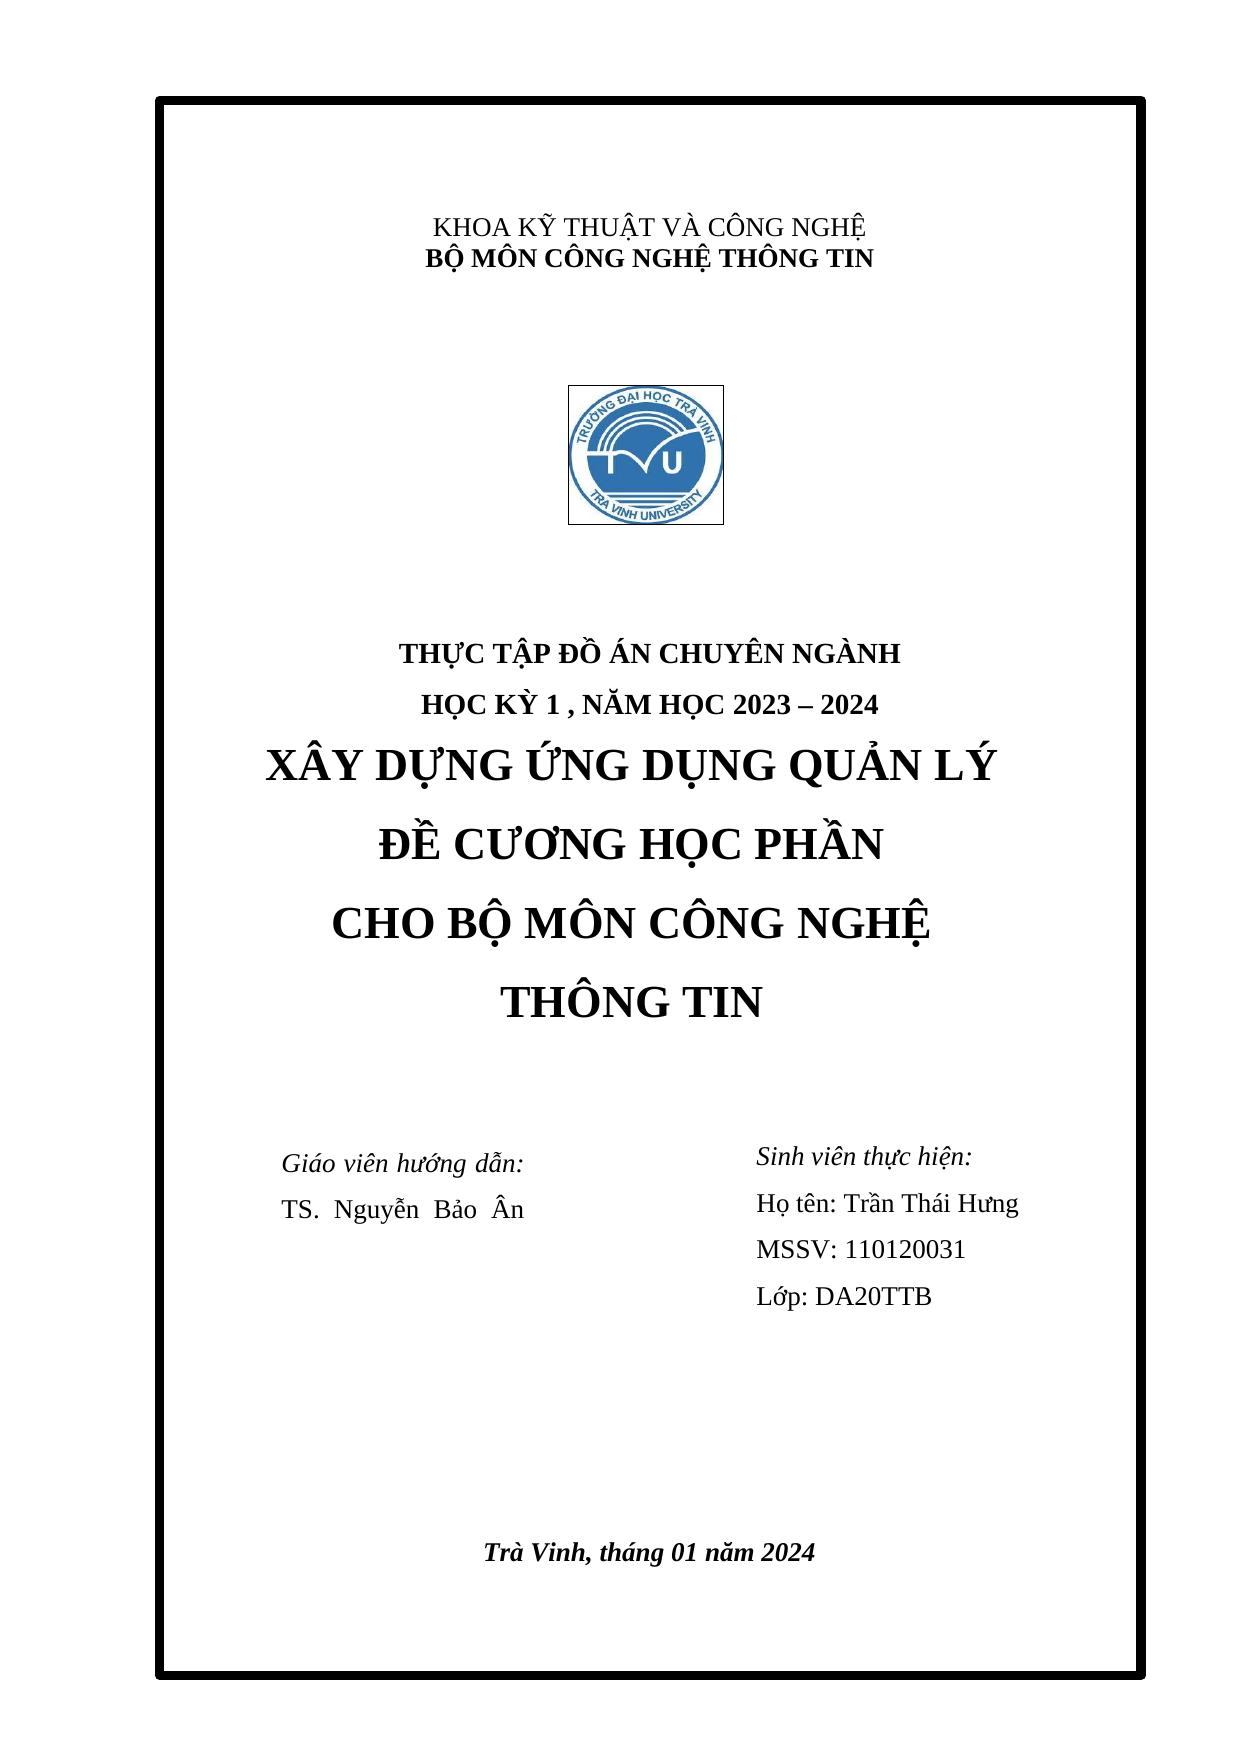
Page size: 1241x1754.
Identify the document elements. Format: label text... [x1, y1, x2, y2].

title XÂY DỰNG ỨNG DỤNG QUẢN LÝ [256, 737, 1007, 790]
title CHO BỘ MÔN CÔNG NGHỆ THÔNG TIN [256, 895, 1007, 1027]
picture [569, 386, 723, 524]
text THỰC TẬP ĐỒ ÁN CHUYÊN NGÀNH [177, 637, 1122, 670]
text BỘ MÔN CÔNG NGHỆ THÔNG TIN [177, 243, 1122, 274]
title ĐỀ CƯƠNG HỌC PHẦN [256, 816, 1007, 869]
text KHOA KỸ THUẬT VÀ CÔNG NGHỆ [177, 211, 1122, 243]
text HỌC KỲ 1 , NĂM HỌC 2023 – 2024 [177, 687, 1122, 720]
